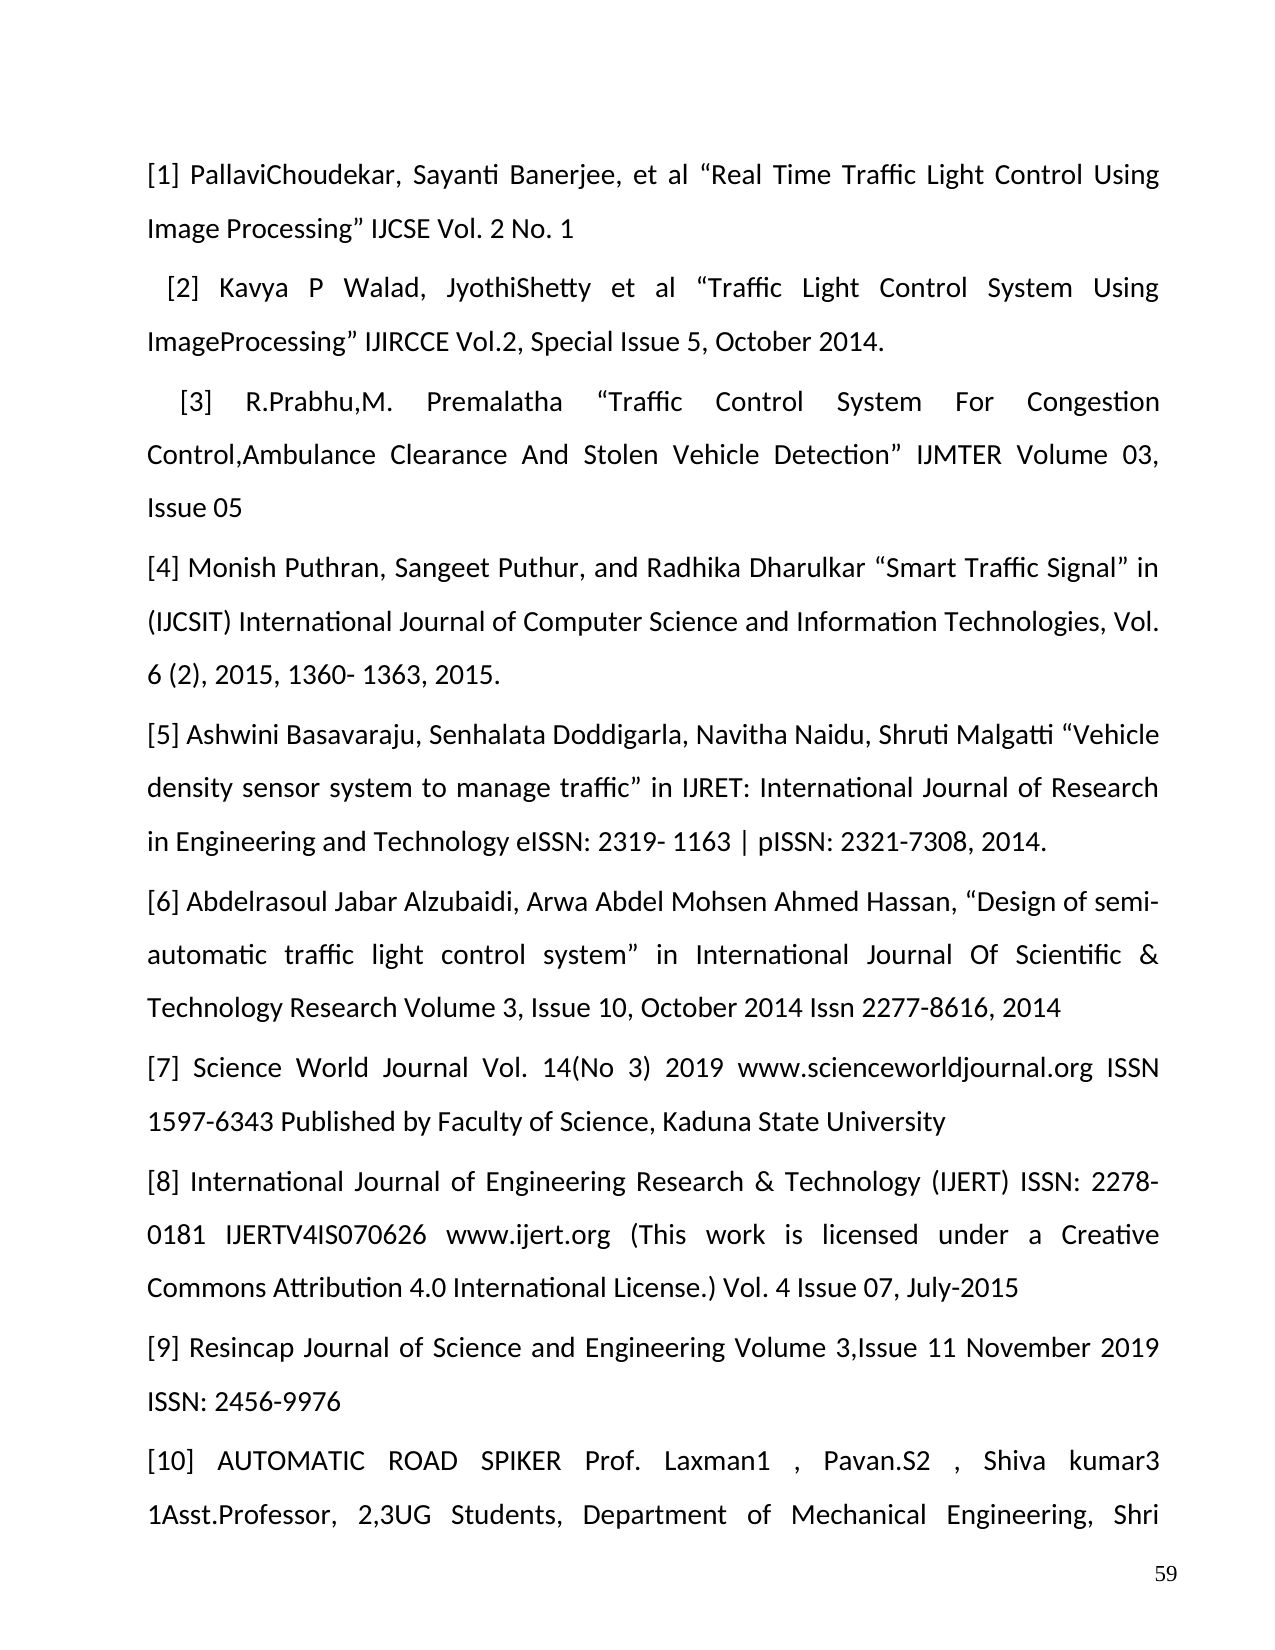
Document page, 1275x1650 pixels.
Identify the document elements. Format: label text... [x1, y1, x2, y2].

text [9] Resincap Journal of Science and Engineering Volume 3,Issue 11 November 2019 ISSN: 2456-9976 [147, 1329, 1161, 1418]
text [6] Abdelrasoul Jabar Alzubaidi, Arwa Abdel Mohsen Ahmed Hassan, “Design of semi-automatic traffic light control system” in International Journal Of Scientific & Technology Research Volume 3, Issue 10, October 2014 Issn 2277-8616, 2014 [147, 883, 1161, 1025]
text [5] Ashwini Basavaraju, Senhalata Doddigarla, Navitha Naidu, Shruti Malgatti “Vehicle density sensor system to manage traffic” in IJRET: International Journal of Research in Engineering and Technology eISSN: 2319- 1163 | pISSN: 2321-7308, 2014. [147, 716, 1161, 858]
text [4] Monish Puthran, Sangeet Puthur, and Radhika Dharulkar “Smart Traffic Signal” in (IJCSIT) International Journal of Computer Science and Information Technologies, Vol. 6 (2), 2015, 1360- 1363, 2015. [147, 549, 1161, 692]
text [2] Kavya P Walad, JyothiShetty et al “Traffic Light Control System Using ImageProcessing” IJIRCCE Vol.2, Special Issue 5, October 2014. [147, 269, 1161, 358]
text [1] PallaviChoudekar, Sayanti Banerjee, et al “Real Time Traffic Light Control Using Image Processing” IJCSE Vol. 2 No. 1 [147, 156, 1161, 245]
text [3] R.Prabhu,M. Premalatha “Traffic Control System For Congestion Control,Ambulance Clearance And Stolen Vehicle Detection” IJMTER Volume 03, Issue 05 [147, 383, 1161, 525]
text [8] International Journal of Engineering Research & Technology (IJERT) ISSN: 2278-0181 IJERTV4IS070626 www.ijert.org (This work is licensed under a Creative Commons Attribution 4.0 International License.) Vol. 4 Issue 07, July-2015 [147, 1163, 1161, 1305]
text [7] Science World Journal Vol. 14(No 3) 2019 www.scienceworldjournal.org ISSN 1597-6343 Published by Faculty of Science, Kaduna State University [147, 1049, 1161, 1138]
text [147, 1442, 1161, 1532]
